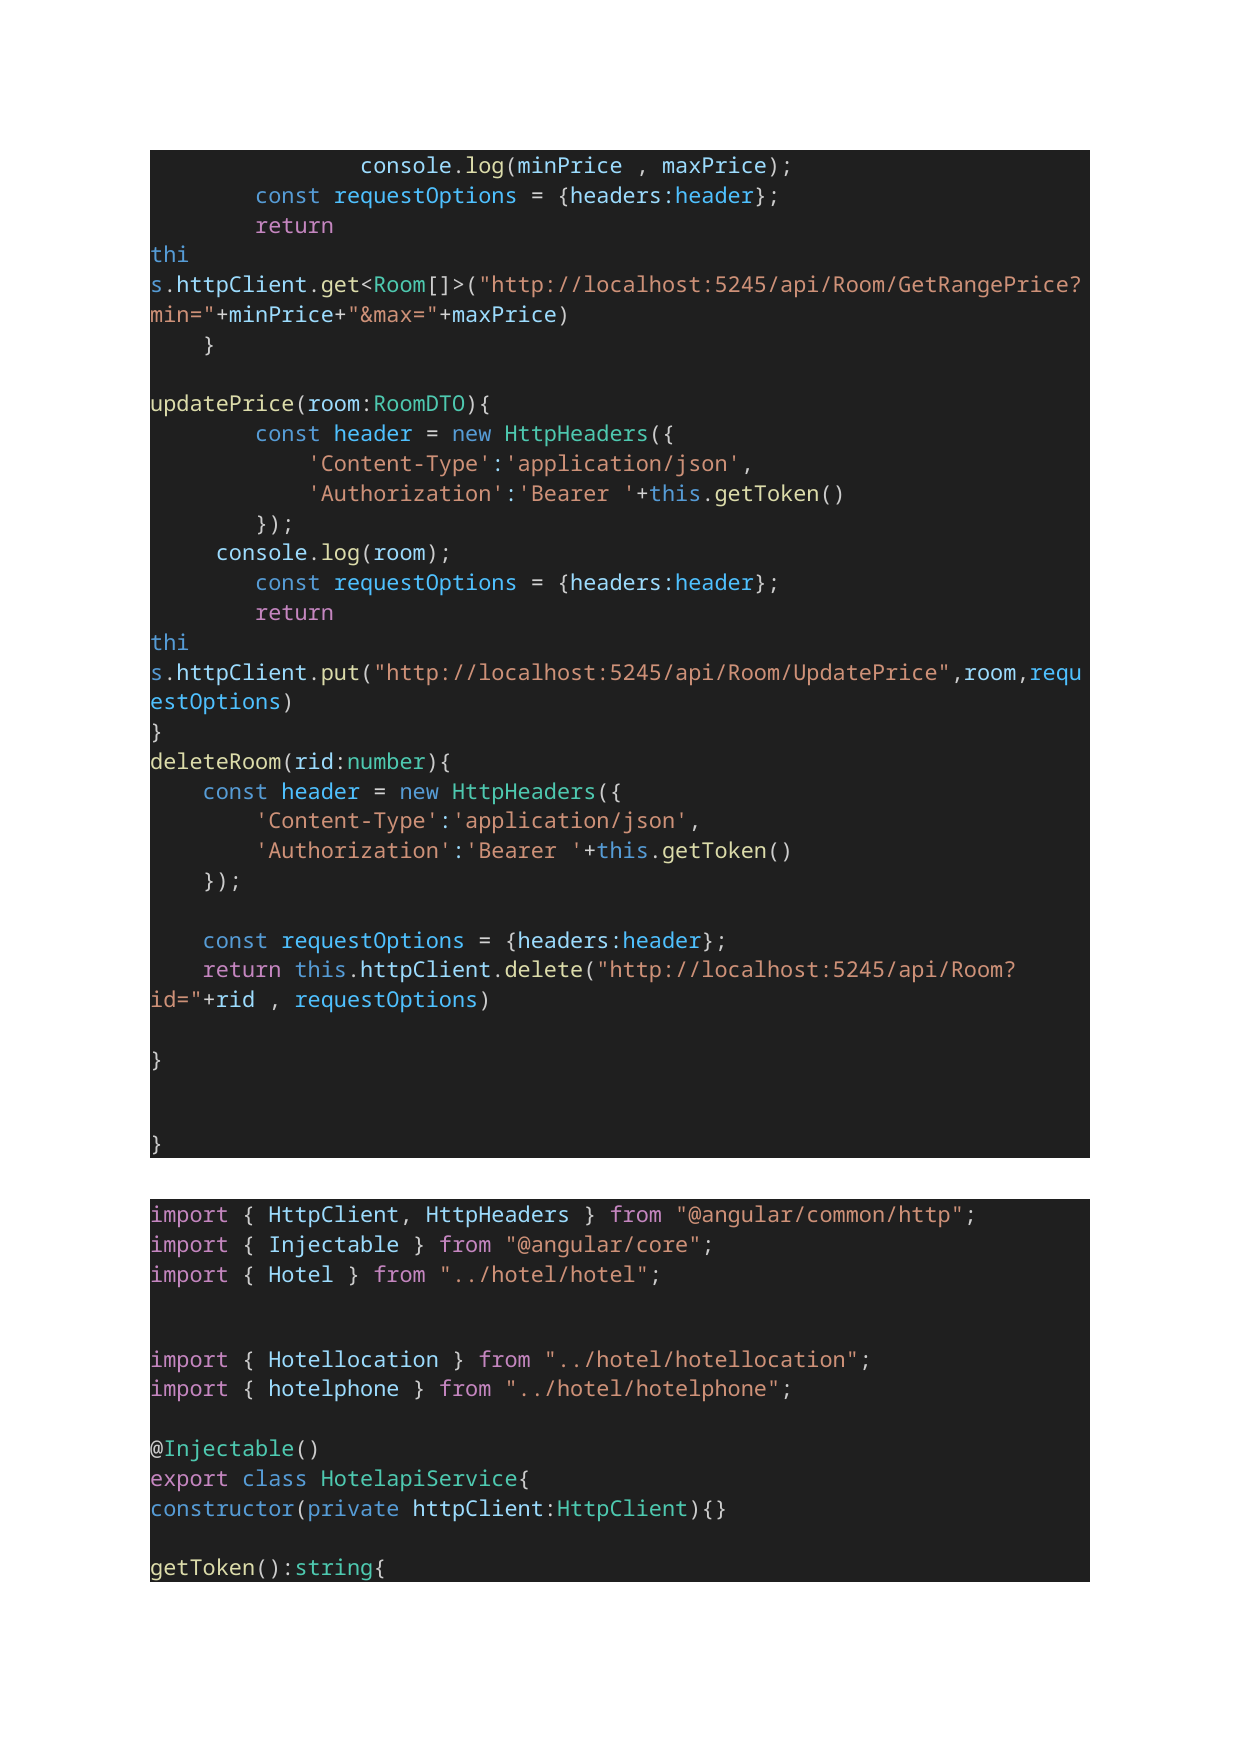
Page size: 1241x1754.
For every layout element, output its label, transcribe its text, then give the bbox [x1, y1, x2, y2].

text const requestOptions = {headers:header}; [150, 180, 1090, 209]
text export class HotelapiService{ [150, 1463, 1090, 1493]
text import { Hotellocation } from "../hotel/hotellocation"; [150, 1344, 1090, 1373]
text import { Injectable } from "@angular/core"; [150, 1229, 1090, 1259]
text import { hotelphone } from "../hotel/hotelphone"; [150, 1373, 1090, 1403]
text 'Authorization':'Bearer '+this.getToken() [150, 835, 1090, 865]
text return this.httpClient.put("http://localhost:5245/api/Room/UpdatePrice",room,requestOptions) [150, 597, 1090, 716]
text console.log(minPrice , maxPrice); [150, 150, 1090, 180]
text return this.httpClient.delete("http://localhost:5245/api/Room?id="+rid , requestOptions) [150, 954, 1090, 1014]
text 'Authorization':'Bearer '+this.getToken() [150, 478, 1090, 507]
text } [150, 329, 1090, 358]
text constructor(private httpClient:HttpClient){} [150, 1493, 1090, 1522]
text return this.httpClient.get<Room[]>("http://localhost:5245/api/Room/GetRangePrice?min="+minPrice+"&max="+maxPrice) [150, 209, 1090, 329]
text } [150, 716, 1090, 746]
text const header = new HttpHeaders({ [150, 776, 1090, 805]
text import { HttpClient, HttpHeaders } from "@angular/common/http"; [150, 1199, 1090, 1229]
text updatePrice(room:RoomDTO){ [150, 388, 1090, 418]
text } [150, 1044, 1090, 1073]
text deleteRoom(rid:number){ [150, 746, 1090, 776]
text @Injectable() [150, 1433, 1090, 1463]
text 'Content-Type':'application/json', [150, 448, 1090, 478]
text }); [150, 865, 1090, 895]
text const requestOptions = {headers:header}; [150, 924, 1090, 954]
text console.log(room); [150, 537, 1090, 567]
text const requestOptions = {headers:header}; [150, 567, 1090, 597]
text } [150, 1128, 1090, 1158]
text const header = new HttpHeaders({ [150, 418, 1090, 448]
text }); [150, 507, 1090, 537]
text getToken():string{ [150, 1552, 1090, 1582]
text 'Content-Type':'application/json', [150, 805, 1090, 835]
text import { Hotel } from "../hotel/hotel"; [150, 1259, 1090, 1289]
